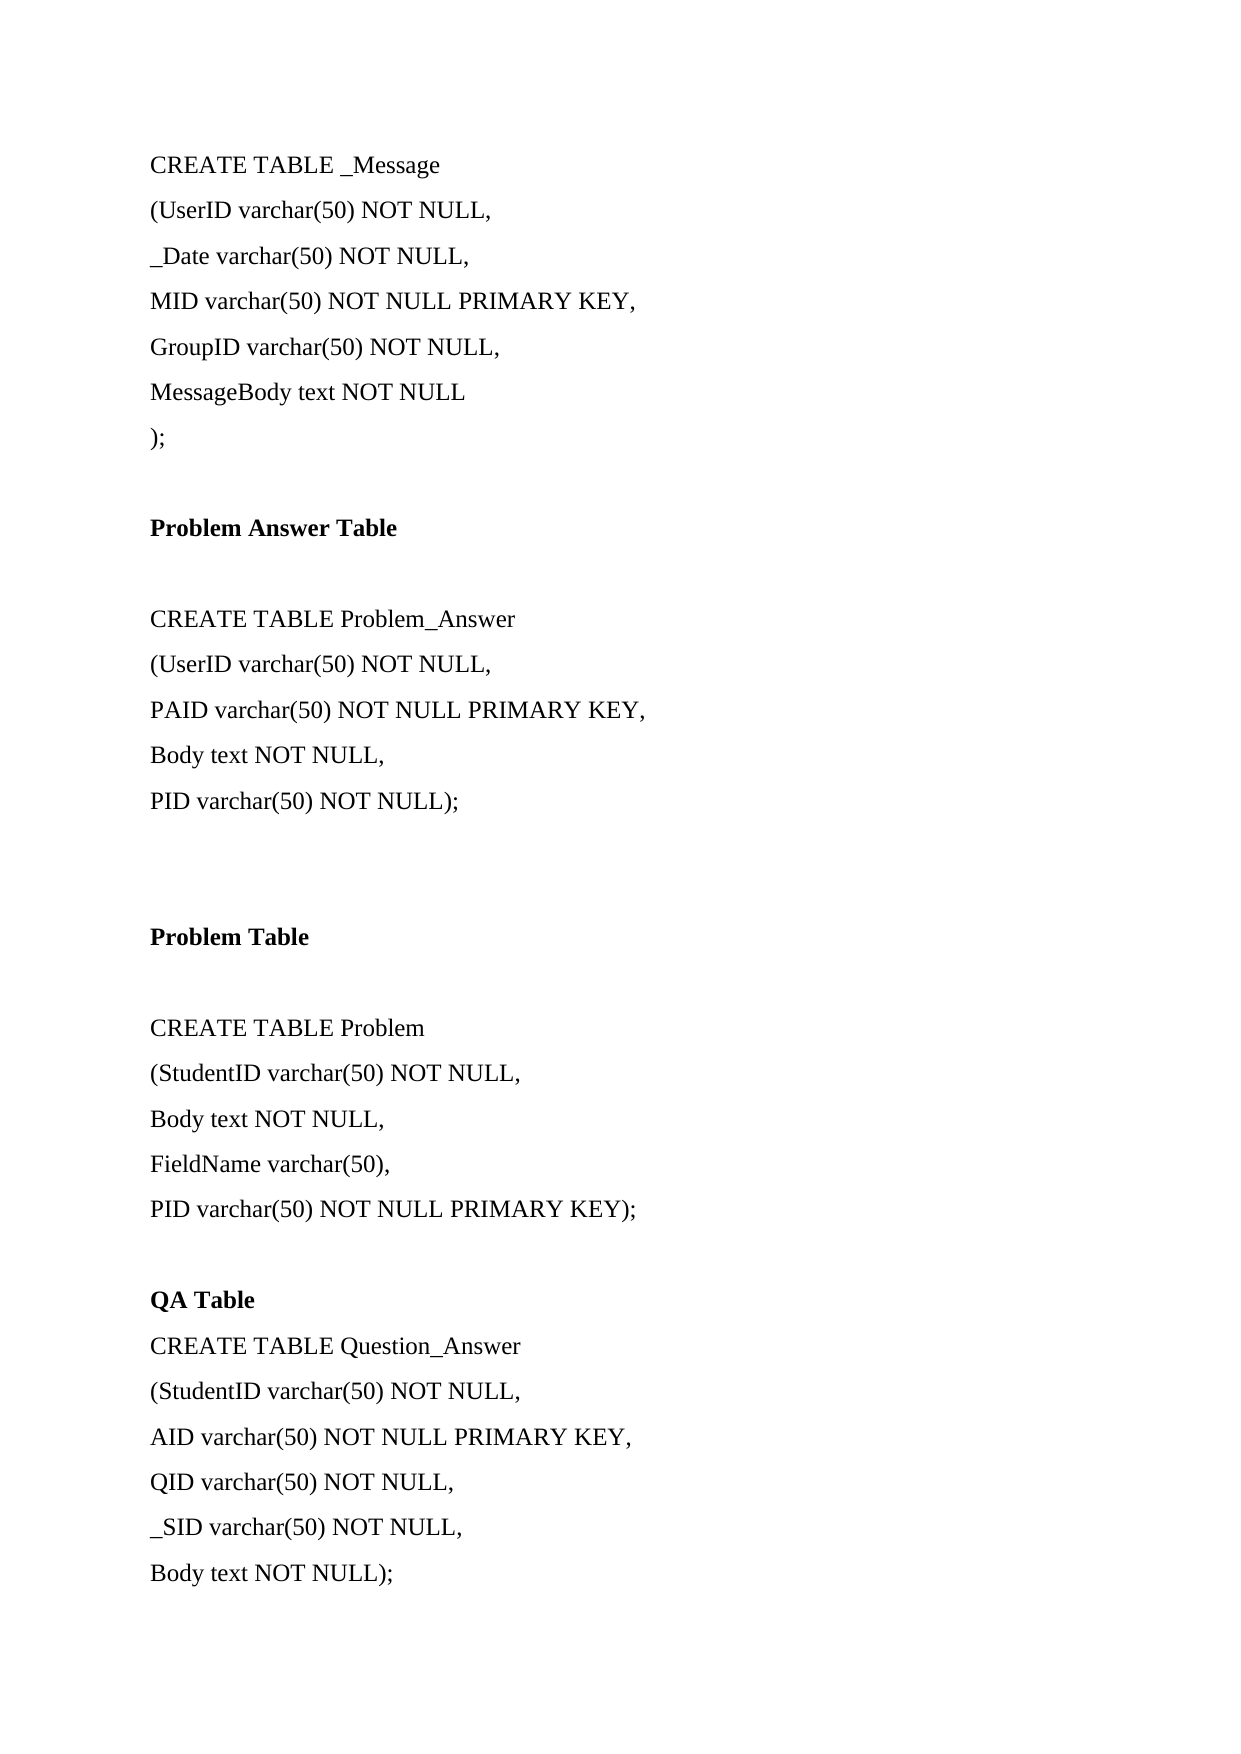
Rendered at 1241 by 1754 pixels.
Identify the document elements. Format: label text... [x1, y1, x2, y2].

text CREATE TABLE Problem_Answer [150, 604, 1090, 633]
text (StudentID varchar(50) NOT NULL, [150, 1376, 1090, 1405]
text FieldName varchar(50), [150, 1149, 1090, 1178]
text GroupID varchar(50) NOT NULL, [150, 332, 1090, 360]
text QA Table [150, 1285, 1090, 1314]
text PAID varchar(50) NOT NULL PRIMARY KEY, [150, 695, 1090, 724]
text QID varchar(50) NOT NULL, [150, 1467, 1090, 1496]
text Body text NOT NULL, [150, 740, 1090, 769]
text PID varchar(50) NOT NULL); [150, 786, 1090, 814]
text (UserID varchar(50) NOT NULL, [150, 195, 1090, 224]
text Body text NOT NULL); [150, 1558, 1090, 1587]
text (UserID varchar(50) NOT NULL, [150, 649, 1090, 678]
text CREATE TABLE Problem [150, 1013, 1090, 1042]
text _SID varchar(50) NOT NULL, [150, 1512, 1090, 1541]
text (StudentID varchar(50) NOT NULL, [150, 1058, 1090, 1087]
text MessageBody text NOT NULL [150, 377, 1090, 406]
text _Date varchar(50) NOT NULL, [150, 241, 1090, 269]
text Problem Table [150, 922, 1090, 951]
text Problem Answer Table [150, 513, 1090, 542]
text AID varchar(50) NOT NULL PRIMARY KEY, [150, 1422, 1090, 1450]
text CREATE TABLE _Message [150, 150, 1090, 179]
text PID varchar(50) NOT NULL PRIMARY KEY); [150, 1194, 1090, 1223]
text CREATE TABLE Question_Answer [150, 1331, 1090, 1359]
text Body text NOT NULL, [150, 1104, 1090, 1132]
text MID varchar(50) NOT NULL PRIMARY KEY, [150, 286, 1090, 315]
text ); [150, 422, 1090, 451]
